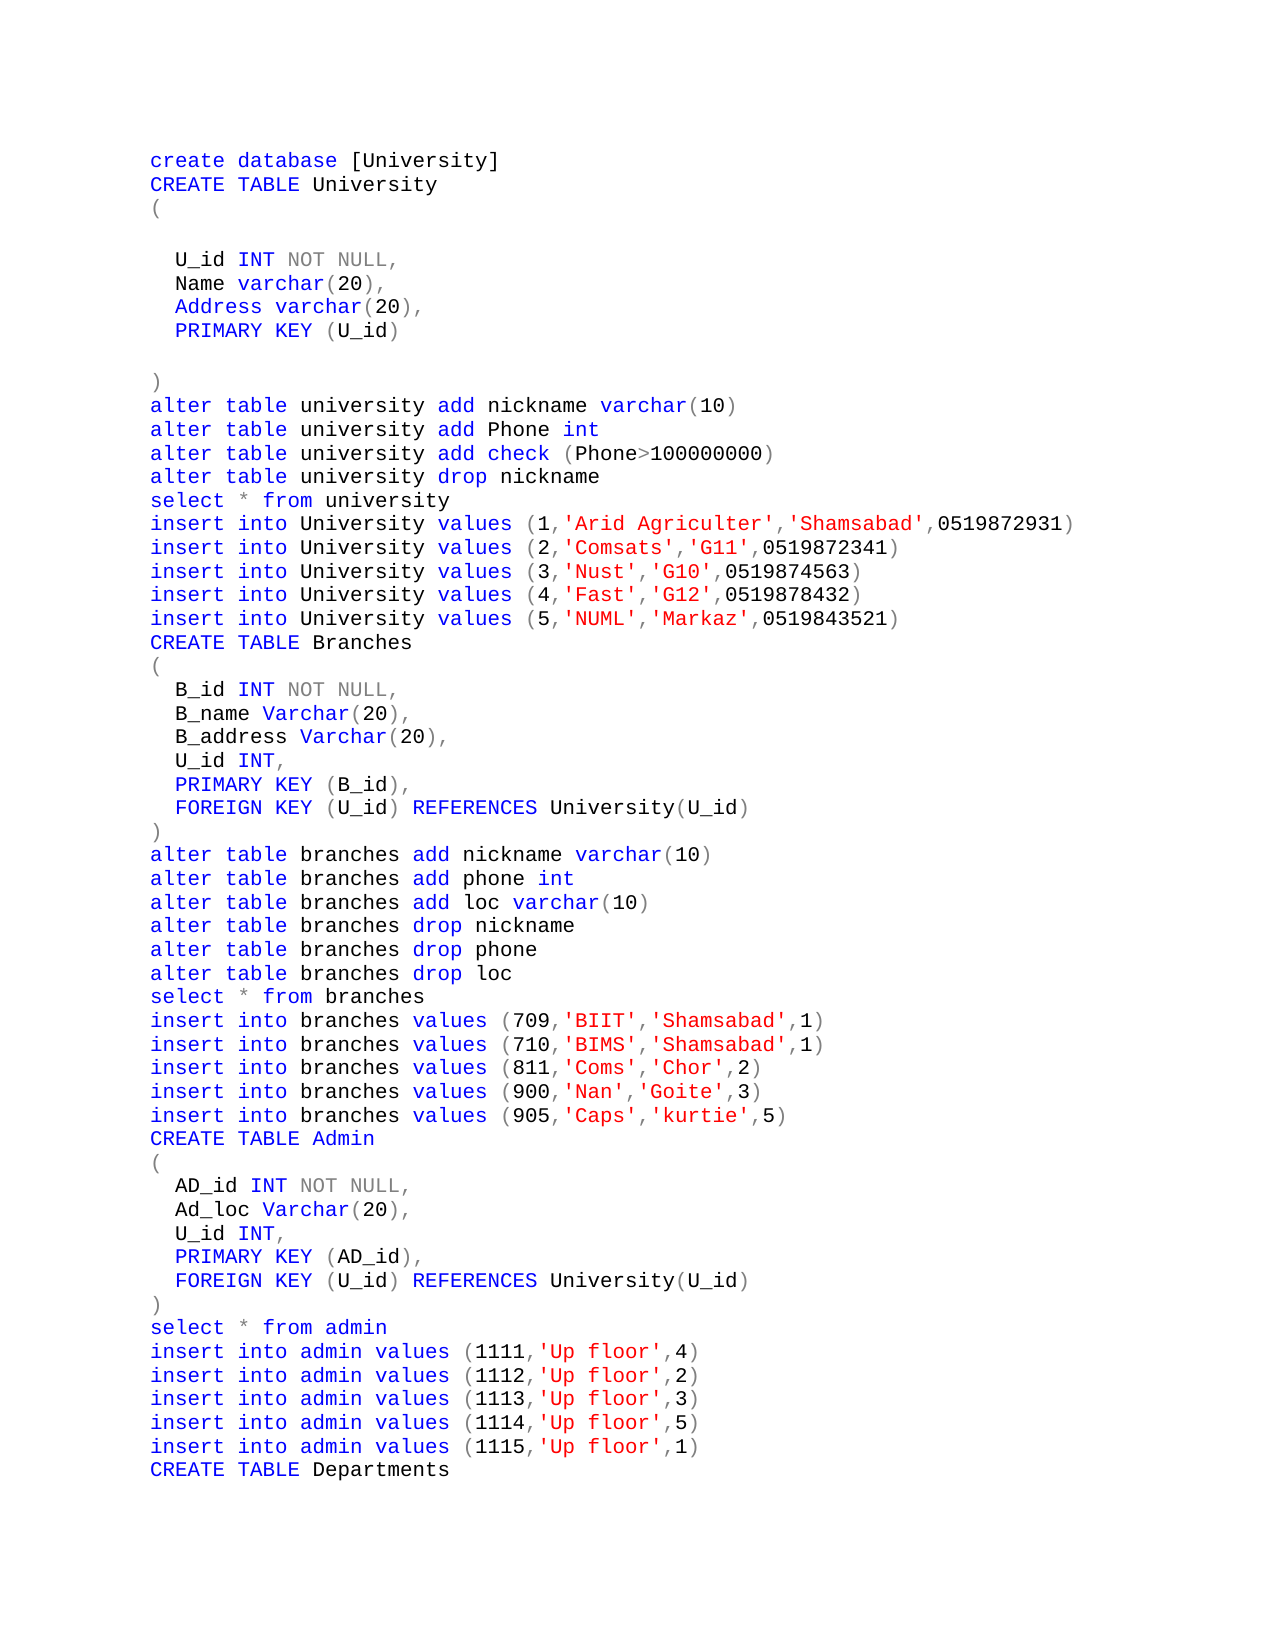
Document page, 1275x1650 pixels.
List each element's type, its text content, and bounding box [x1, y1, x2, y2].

text alter table university drop nickname [150, 466, 1125, 490]
text ( [150, 655, 1125, 679]
text CREATE TABLE Branches [150, 632, 1125, 655]
text insert into University values (5,'NUML','Markaz',0519843521) [150, 608, 1125, 632]
text ( [150, 1152, 1125, 1176]
text select * from university [150, 490, 1125, 513]
text PRIMARY KEY (U_id) [150, 320, 1125, 343]
text U_id INT NOT NULL, [150, 249, 1125, 273]
text select * from branches [150, 986, 1125, 1010]
text B_address Varchar(20), [150, 726, 1125, 750]
text insert into University values (4,'Fast','G12',0519878432) [150, 584, 1125, 608]
text Ad_loc Varchar(20), [150, 1199, 1125, 1223]
text insert into branches values (811,'Coms','Chor',2) [150, 1057, 1125, 1081]
text U_id INT, [150, 1223, 1125, 1246]
text insert into admin values (1111,'Up floor',4) [150, 1341, 1125, 1365]
text select * from admin [150, 1317, 1125, 1341]
text ) [150, 1294, 1125, 1317]
text AD_id INT NOT NULL, [150, 1176, 1125, 1199]
text alter table branches add loc varchar(10) [150, 892, 1125, 915]
text PRIMARY KEY (B_id), [150, 773, 1125, 797]
text CREATE TABLE University [150, 174, 1125, 197]
text CREATE TABLE Admin [150, 1128, 1125, 1152]
text alter table branches drop loc [150, 963, 1125, 986]
text alter table university add check (Phone>100000000) [150, 442, 1125, 466]
text ) [150, 372, 1125, 395]
text ( [150, 197, 1125, 221]
text Name varchar(20), [150, 273, 1125, 296]
text alter table university add nickname varchar(10) [150, 395, 1125, 419]
text insert into branches values (710,'BIMS','Shamsabad',1) [150, 1034, 1125, 1057]
text insert into admin values (1115,'Up floor',1) [150, 1436, 1125, 1459]
text insert into admin values (1112,'Up floor',2) [150, 1365, 1125, 1388]
text alter table branches add phone int [150, 868, 1125, 892]
text FOREIGN KEY (U_id) REFERENCES University(U_id) [150, 1270, 1125, 1294]
text insert into branches values (709,'BIIT','Shamsabad',1) [150, 1010, 1125, 1034]
text alter table branches add nickname varchar(10) [150, 844, 1125, 868]
text alter table branches drop phone [150, 939, 1125, 963]
text alter table branches drop nickname [150, 915, 1125, 939]
text alter table university add Phone int [150, 419, 1125, 442]
text CREATE TABLE Departments [150, 1459, 1125, 1483]
text insert into branches values (905,'Caps','kurtie',5) [150, 1104, 1125, 1128]
text create database [University] [150, 150, 1125, 174]
text insert into University values (2,'Comsats','G11',0519872341) [150, 537, 1125, 561]
text FOREIGN KEY (U_id) REFERENCES University(U_id) [150, 797, 1125, 821]
text B_id INT NOT NULL, [150, 679, 1125, 703]
text insert into branches values (900,'Nan','Goite',3) [150, 1081, 1125, 1104]
text U_id INT, [150, 750, 1125, 773]
text insert into University values (3,'Nust','G10',0519874563) [150, 561, 1125, 584]
text insert into admin values (1114,'Up floor',5) [150, 1412, 1125, 1436]
text B_name Varchar(20), [150, 703, 1125, 726]
text insert into admin values (1113,'Up floor',3) [150, 1388, 1125, 1412]
text Address varchar(20), [150, 296, 1125, 320]
text PRIMARY KEY (AD_id), [150, 1246, 1125, 1270]
text ) [150, 821, 1125, 844]
text insert into University values (1,'Arid Agriculter','Shamsabad',0519872931) [150, 513, 1125, 537]
